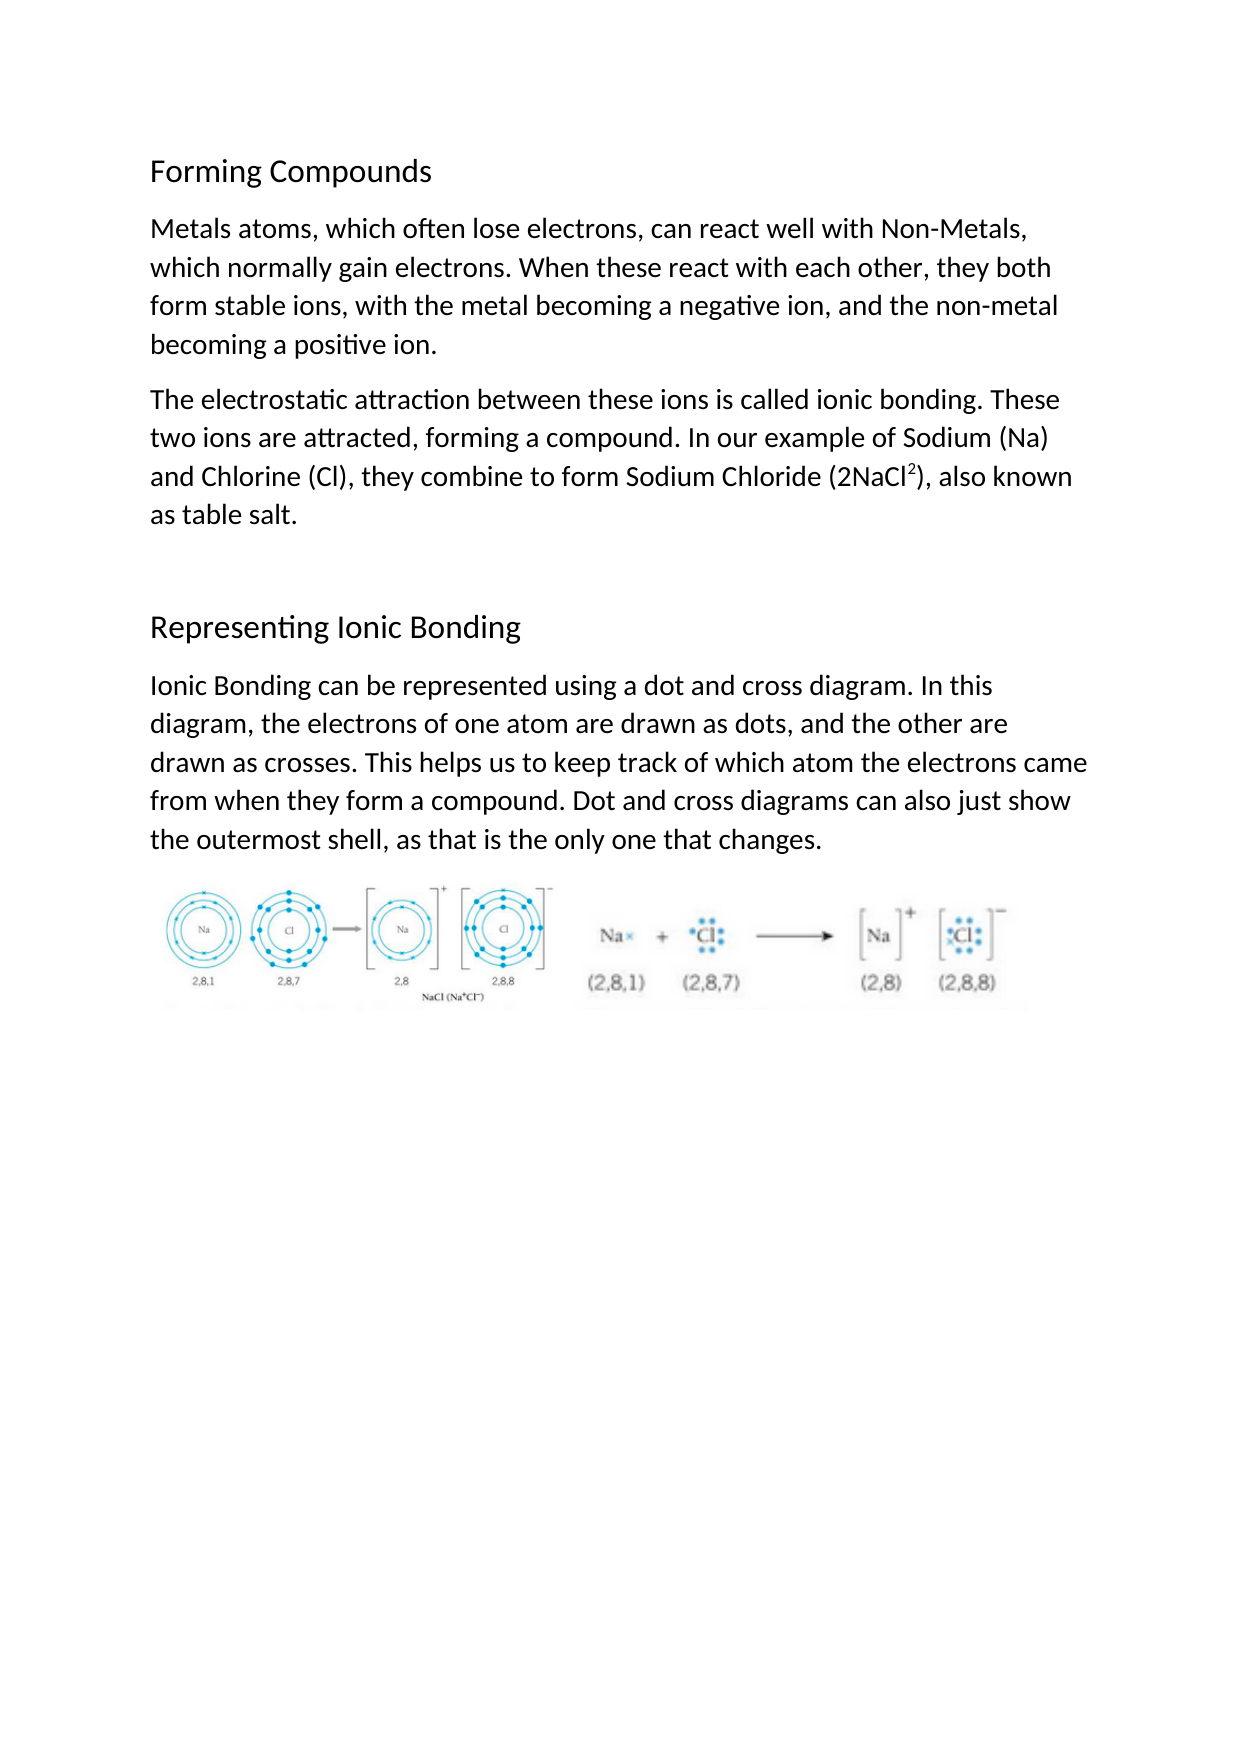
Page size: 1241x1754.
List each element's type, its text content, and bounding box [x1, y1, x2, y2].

text Representing Ionic Bonding [150, 607, 1090, 647]
text Forming Compounds [150, 150, 1090, 191]
picture [150, 876, 564, 1010]
text Metals atoms, which often lose electrons, can react well with Non-Metals, which normally gain electrons. When these react with each other, they both form stable ions, with the metal becoming a negative ion, and the non-metal becoming a positive ion. [150, 211, 1090, 362]
picture [568, 879, 1030, 1010]
text Ionic Bonding can be represented using a dot and cross diagram. In this diagram, the electrons of one atom are drawn as dots, and the other are drawn as crosses. This helps us to keep track of which atom the electrons came from when they form a compound. Dot and cross diagrams can also just show the outermost shell, as that is the only one that changes. [150, 667, 1090, 857]
text The electrostatic attraction between these ions is called ionic bonding. These two ions are attracted, forming a compound. In our example of Sodium (Na) and Chlorine (Cl), they combine to form Sodium Chloride (2NaCl2), also known as table salt. [150, 381, 1090, 532]
